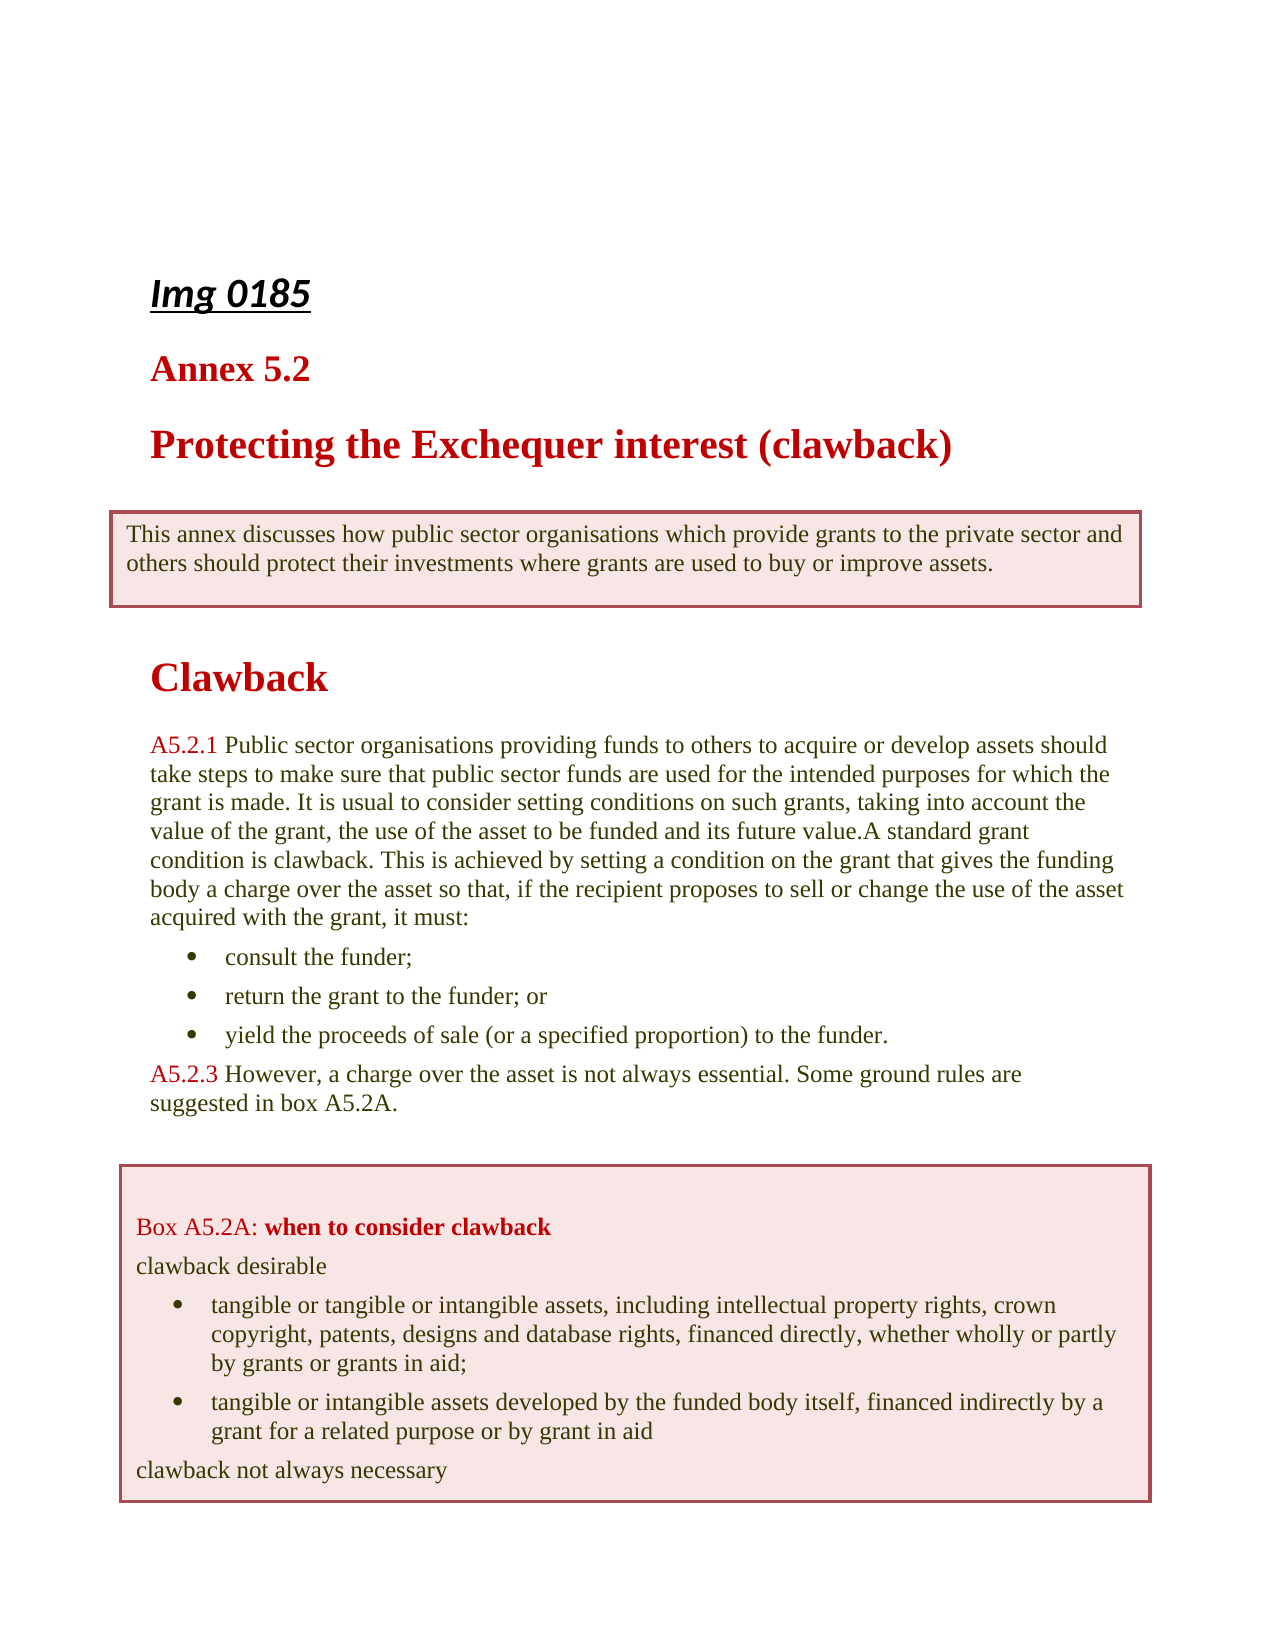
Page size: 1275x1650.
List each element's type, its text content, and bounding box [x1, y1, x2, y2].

text A5.2.1 Public sector organisations providing funds to others to acquire or develop assets should take steps to make sure that public sector funds are used for the intended purposes for which the grant is made. It is usual to consider setting conditions on such grants, taking into account the value of the grant, the use of the asset to be funded and its future value.A standard grant condition is clawback. This is achieved by setting a condition on the grant that gives the funding body a charge over the asset so that, if the recipient proposes to sell or change the use of the asset acquired with the grant, it must: [150, 730, 1125, 931]
text Clawback [150, 653, 1125, 701]
list yield the proceeds of sale (or a specified proportion) to the funder. [187, 1020, 1125, 1049]
text Img 0185 [150, 267, 1125, 318]
list consult the funder; [187, 942, 1125, 970]
text Annex 5.2 [150, 347, 1125, 390]
text A5.2.3 However, a charge over the asset is not always essential. Some ground rules are suggested in box A5.2A. [150, 1059, 1125, 1117]
text Protecting the Exchequer interest (clawback) [150, 419, 1125, 467]
list return the grant to the funder; or [187, 981, 1125, 1009]
